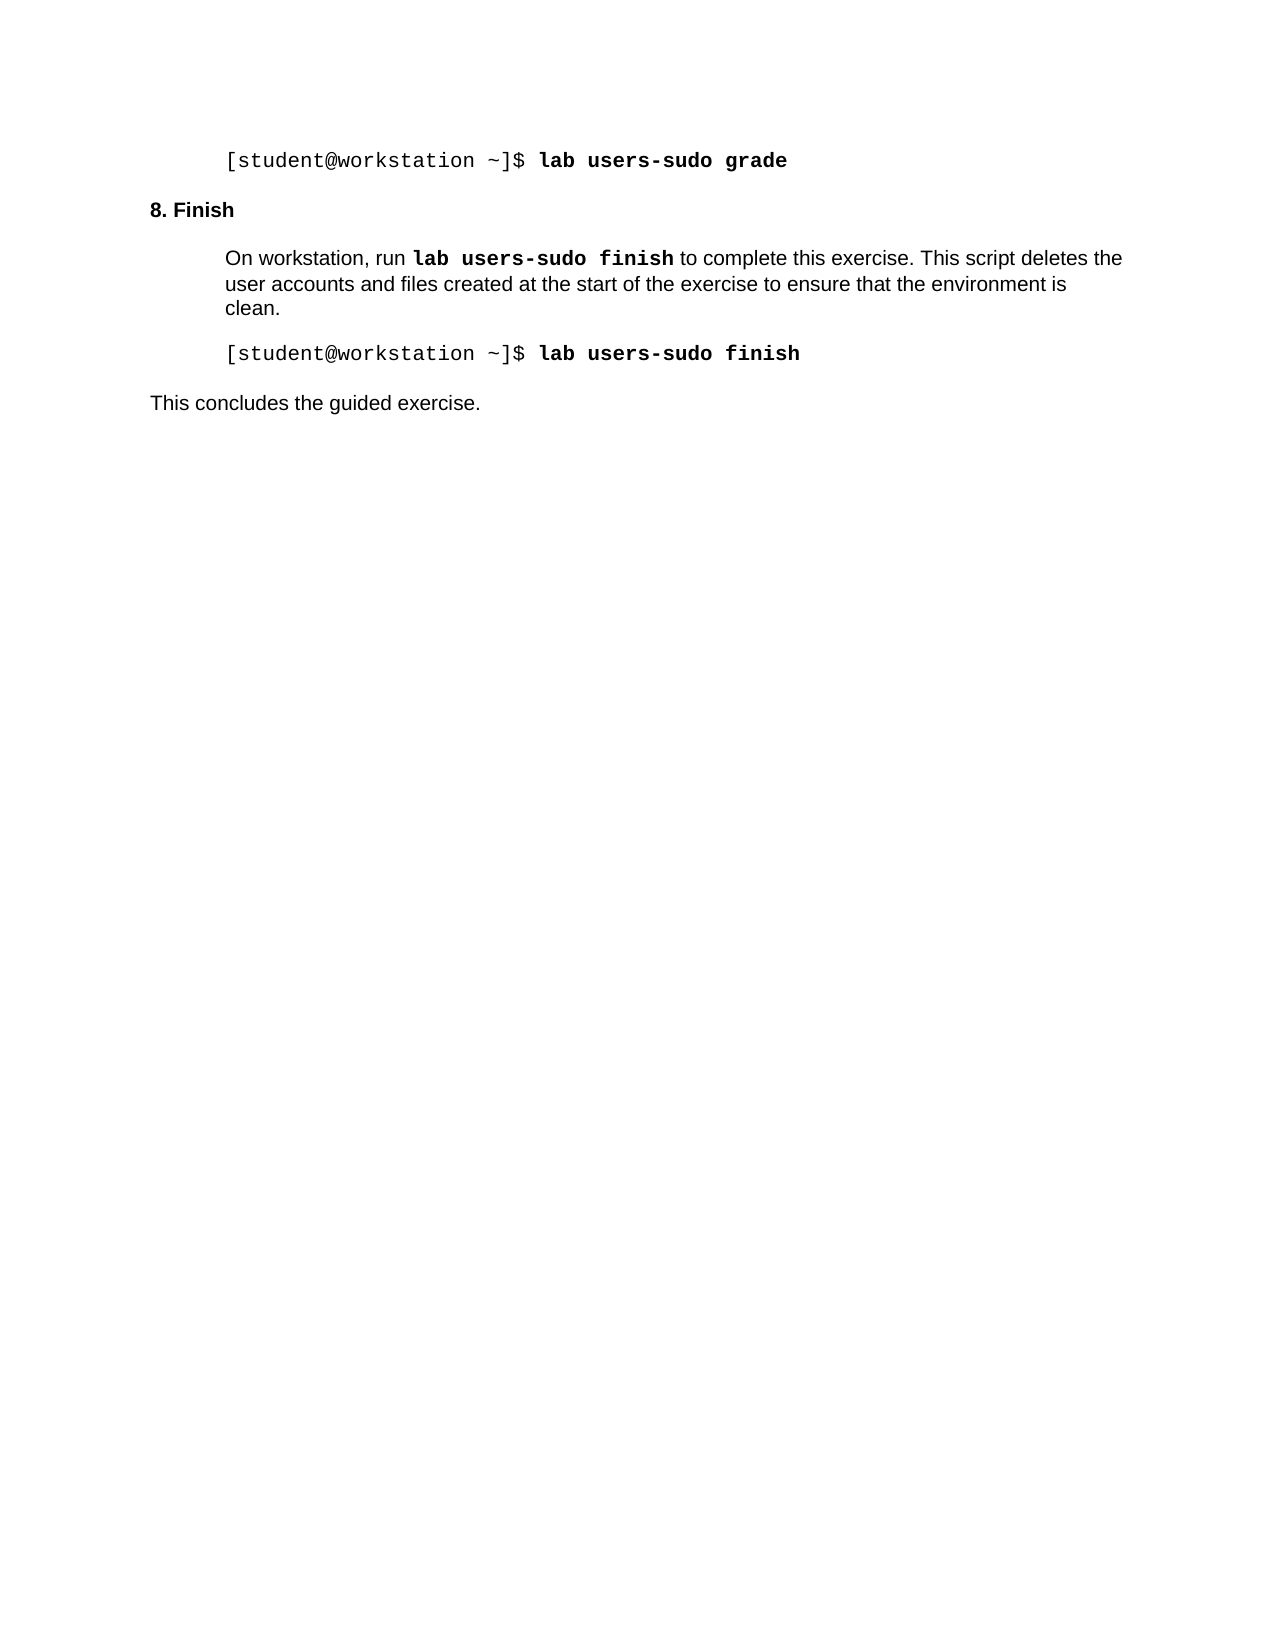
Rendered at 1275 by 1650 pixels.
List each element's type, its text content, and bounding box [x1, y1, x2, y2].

text [student@workstation ~]$ lab users-sudo grade [150, 150, 1125, 174]
text [student@workstation ~]$ lab users-sudo finish [150, 343, 1125, 367]
text 8. Finish [150, 198, 1125, 222]
text This concludes the guided exercise. [150, 391, 1125, 414]
text On workstation, run lab users-sudo finish to complete this exercise. This script deletes the user accounts and files created at the start of the exercise to ensure that the environment is clean. [225, 246, 1125, 319]
